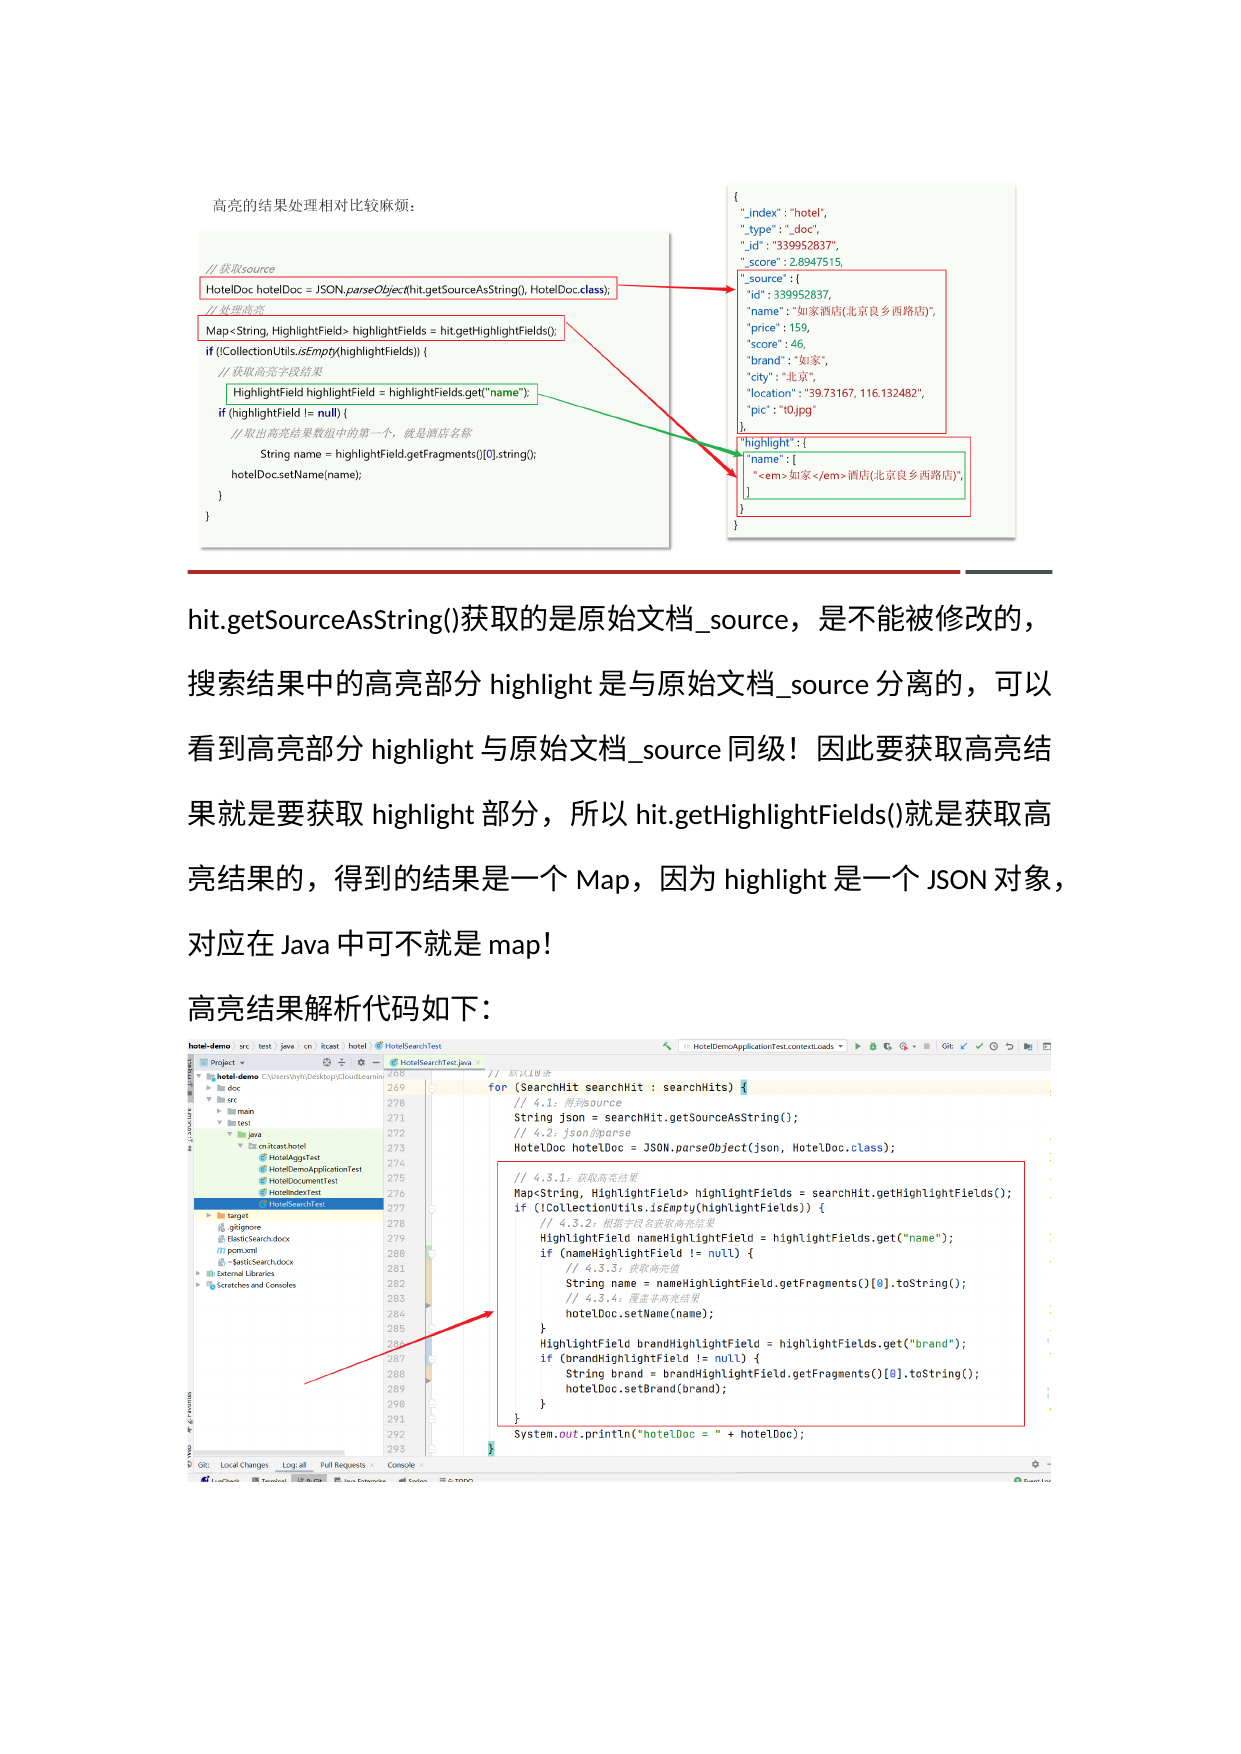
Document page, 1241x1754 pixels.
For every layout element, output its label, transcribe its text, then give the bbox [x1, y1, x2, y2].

text hit.getSourceAsString()获取的是原始文档_source，是不能被修改的，搜索结果中的高亮部分highlight是与原始文档_source分离的，可以看到高亮部分highlight与原始文档_source同级！因此要获取高亮结果就是要获取highlight部分，所以hit.getHighlightFields()就是获取高亮结果的，得到的结果是一个Map，因为highlight是一个JSON对象，对应在Java中可不就是map！ [187, 584, 1053, 974]
picture [187, 1039, 1051, 1482]
picture [187, 162, 1053, 574]
text 高亮结果解析代码如下： [187, 974, 1053, 1039]
